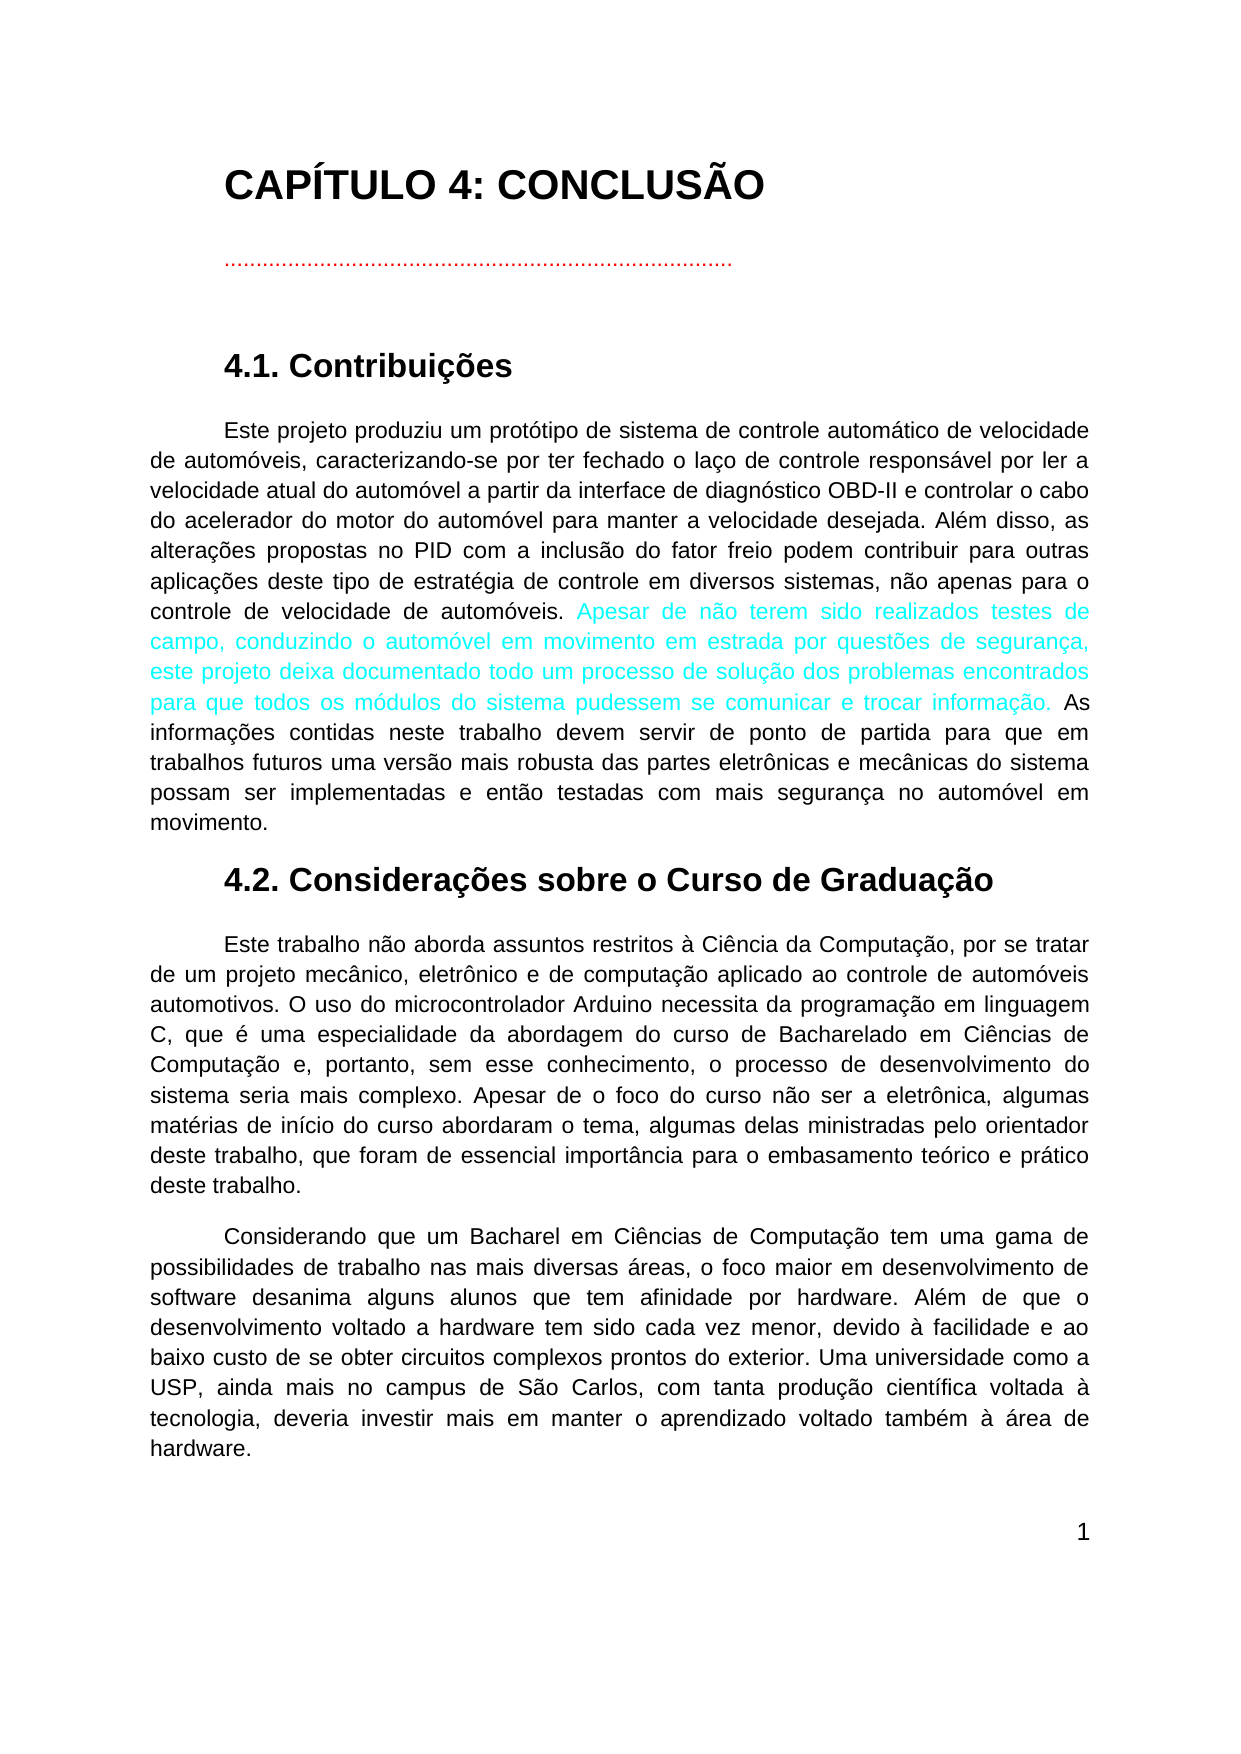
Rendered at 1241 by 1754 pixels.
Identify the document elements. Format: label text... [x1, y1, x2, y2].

subtitle CAPÍTULO 4: CONCLUSÃO [150, 160, 1090, 208]
subtitle 4.1. Contribuições [150, 347, 1090, 385]
subtitle 4.2. Considerações sobre o Curso de Graduação [150, 860, 1090, 899]
text Este projeto produziu um protótipo de sistema de controle automático de velocidade de automóveis, caracterizando-se por ter fechado o laço de controle responsável por ler a velocidade atual do automóvel a partir da interface de diagnóstico OBD-II e controlar o cabo do acelerador do motor do automóvel para manter a velocidade desejada. Além disso, as alterações propostas no PID com a inclusão do fator freio podem contribuir para outras aplicações deste tipo de estratégia de controle em diversos sistemas, não apenas para o controle de velocidade de automóveis. Apesar de não terem sido realizados testes de campo, conduzindo o automóvel em movimento em estrada por questões de segurança, este projeto deixa documentado todo um processo de solução dos problemas encontrados para que todos os módulos do sistema pudessem se comunicar e trocar informação. As informações contidas neste trabalho devem servir de ponto de partida para que em trabalhos futuros uma versão mais robusta das partes eletrônicas e mecânicas do sistema possam ser implementadas e então testadas com mais segurança no automóvel em movimento. [150, 417, 1090, 836]
text Este trabalho não aborda assuntos restritos à Ciência da Computação, por se tratar de um projeto mecânico, eletrônico e de computação aplicado ao controle de automóveis automotivos. O uso do microcontrolador Arduino necessita da programação em linguagem C, que é uma especialidade da abordagem do curso de Bacharelado em Ciências de Computação e, portanto, sem esse conhecimento, o processo de desenvolvimento do sistema seria mais complexo. Apesar de o foco do curso não ser a eletrônica, algumas matérias de início do curso abordaram o tema, algumas delas ministradas pelo orientador deste trabalho, que foram de essencial importância para o embasamento teórico e prático deste trabalho. [150, 931, 1090, 1198]
text ................................................................................ [150, 244, 1090, 271]
text Considerando que um Bacharel em Ciências de Computação tem uma gama de possibilidades de trabalho nas mais diversas áreas, o foco maior em desenvolvimento de software desanima alguns alunos que tem afinidade por hardware. Além de que o desenvolvimento voltado a hardware tem sido cada vez menor, devido à facilidade e ao baixo custo de se obter circuitos complexos prontos do exterior. Uma universidade como a USP, ainda mais no campus de São Carlos, com tanta produção científica voltada à tecnologia, deveria investir mais em manter o aprendizado voltado também à área de hardware. [150, 1223, 1090, 1461]
